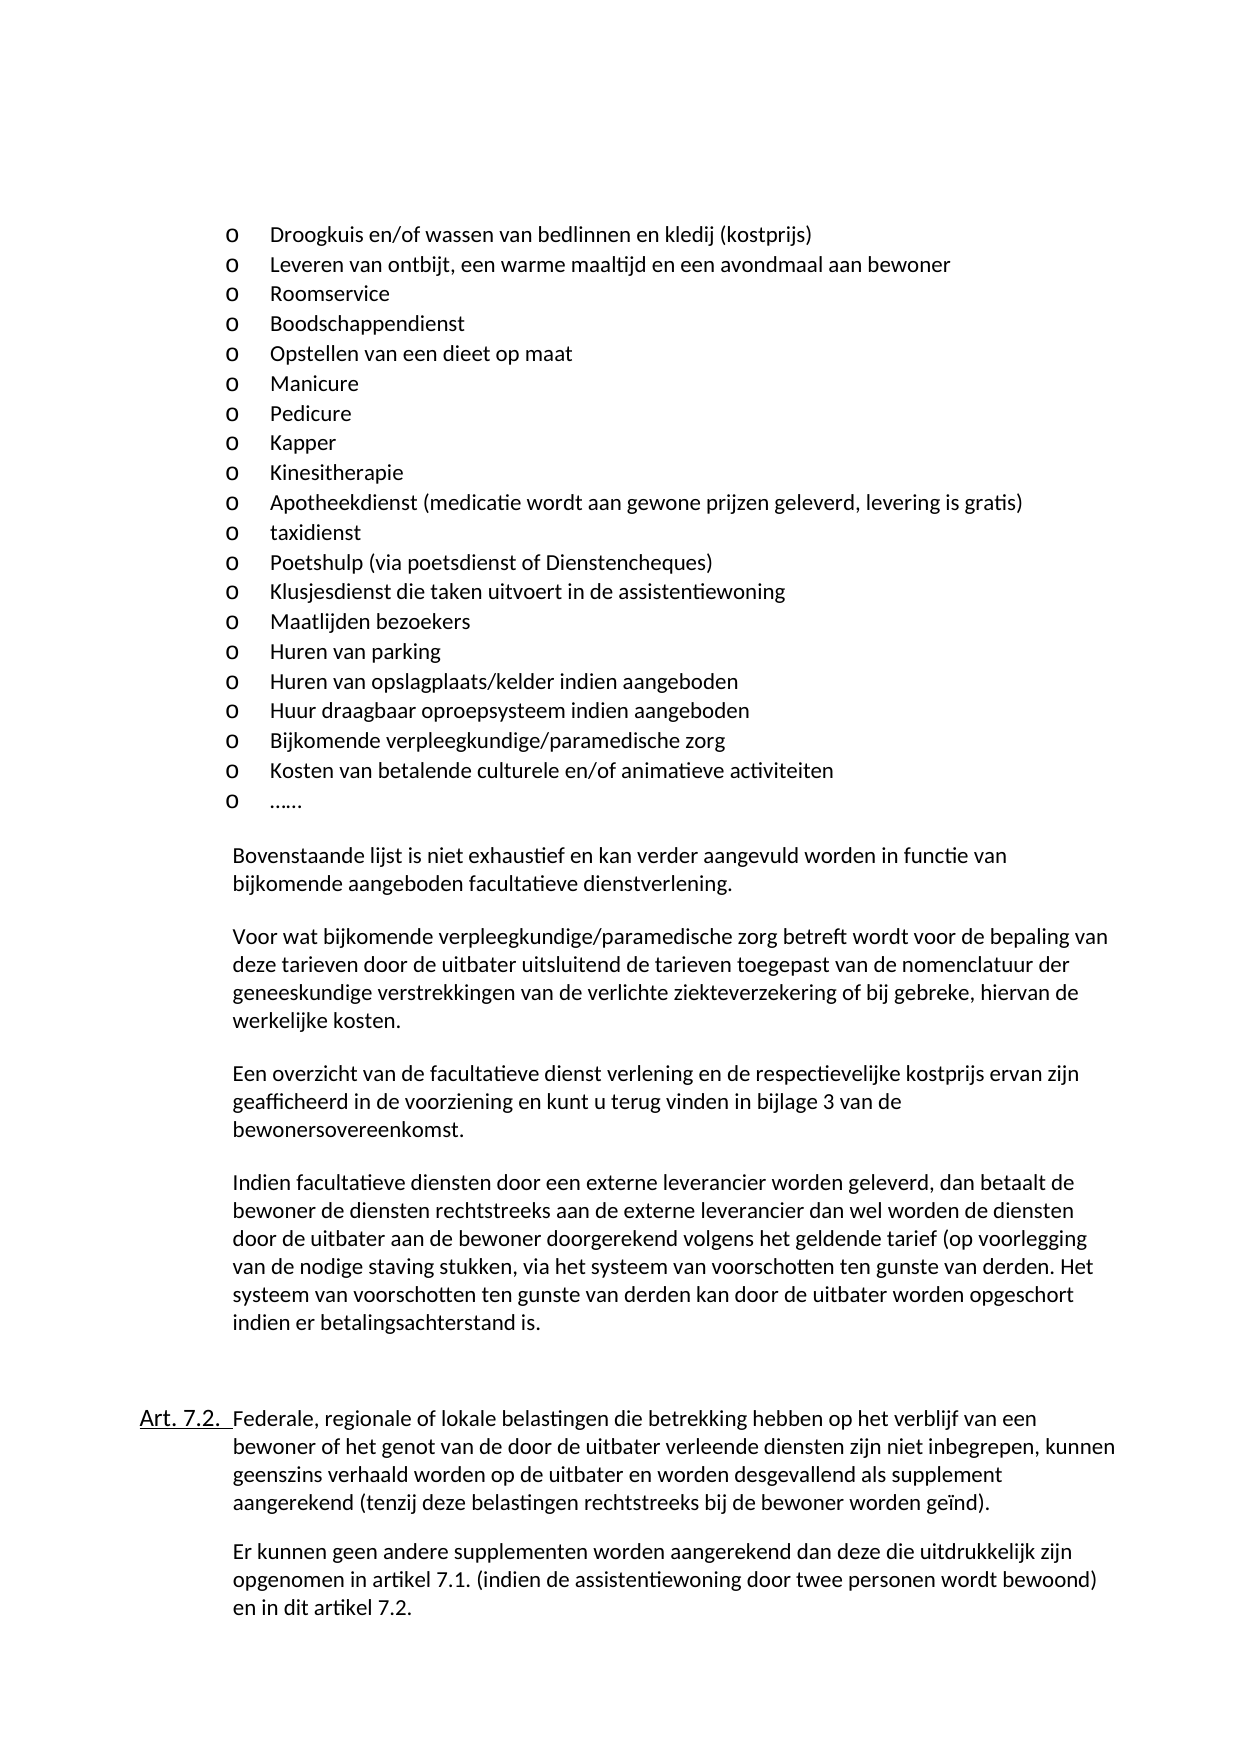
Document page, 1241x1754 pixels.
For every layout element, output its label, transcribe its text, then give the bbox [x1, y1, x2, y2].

text Een overzicht van de facultatieve dienst verlening en de respectievelijke kostprijs ervan zijn geafficheerd in de voorziening en kunt u terug vinden in bijlage 3 van de bewonersovereenkomst. [232, 1059, 1122, 1143]
list Kosten van betalende culturele en/of animatieve activiteiten [224, 756, 1122, 786]
text Indien facultatieve diensten door een externe leverancier worden geleverd, dan betaalt de bewoner de diensten rechtstreeks aan de externe leverancier dan wel worden de diensten door de uitbater aan de bewoner doorgerekend volgens het geldende tarief (op voorlegging van de nodige staving stukken, via het systeem van voorschotten ten gunste van derden. Het systeem van voorschotten ten gunste van derden kan door de uitbater worden opgeschort indien er betalingsachterstand is. [232, 1168, 1122, 1336]
list taxidienst [224, 518, 1122, 548]
list Droogkuis en/of wassen van bedlinnen en kledij (kostprijs) [224, 220, 1122, 250]
list Opstellen van een dieet op maat [224, 339, 1122, 369]
list Boodschappendienst [224, 309, 1122, 339]
list …… [224, 786, 1122, 816]
list Roomservice [224, 279, 1122, 309]
list Poetshulp (via poetsdienst of Dienstencheques) [224, 548, 1122, 577]
list Federale, regionale of lokale belastingen die betrekking hebben op het verblijf van een bewoner of het genot van de door de uitbater verleende diensten zijn niet inbegrepen, kunnen geenszins verhaald worden op de uitbater en worden desgevallend als supplement aangerekend (tenzij deze belastingen rechtstreeks bij de bewoner worden geïnd). [221, 1402, 1122, 1516]
list Bijkomende verpleegkundige/paramedische zorg [224, 726, 1122, 756]
list Kapper [224, 428, 1122, 458]
text Bovenstaande lijst is niet exhaustief en kan verder aangevuld worden in functie van bijkomende aangeboden facultatieve dienstverlening. [232, 841, 1122, 897]
list Apotheekdienst (medicatie wordt aan gewone prijzen geleverd, levering is gratis) [224, 488, 1122, 518]
list Kinesitherapie [224, 458, 1122, 488]
list Klusjesdienst die taken uitvoert in de assistentiewoning [224, 577, 1122, 607]
list Maatlijden bezoekers [224, 607, 1122, 637]
list Huren van opslagplaats/kelder indien aangeboden [224, 667, 1122, 697]
list Leveren van ontbijt, een warme maaltijd en een avondmaal aan bewoner [224, 250, 1122, 279]
list Manicure [224, 369, 1122, 399]
list Pedicure [224, 399, 1122, 428]
text Voor wat bijkomende verpleegkundige/paramedische zorg betreft wordt voor de bepaling van deze tarieven door de uitbater uitsluitend de tarieven toegepast van de nomenclatuur der geneeskundige verstrekkingen van de verlichte ziekteverzekering of bij gebreke, hiervan de werkelijke kosten. [232, 922, 1122, 1034]
list Er kunnen geen andere supplementen worden aangerekend dan deze die uitdrukkelijk zijn opgenomen in artikel 7.1. (indien de assistentiewoning door twee personen wordt bewoond) en in dit artikel 7.2. [233, 1537, 1122, 1621]
list Huren van parking [224, 637, 1122, 667]
list Huur draagbaar oproepsysteem indien aangeboden [224, 697, 1122, 726]
